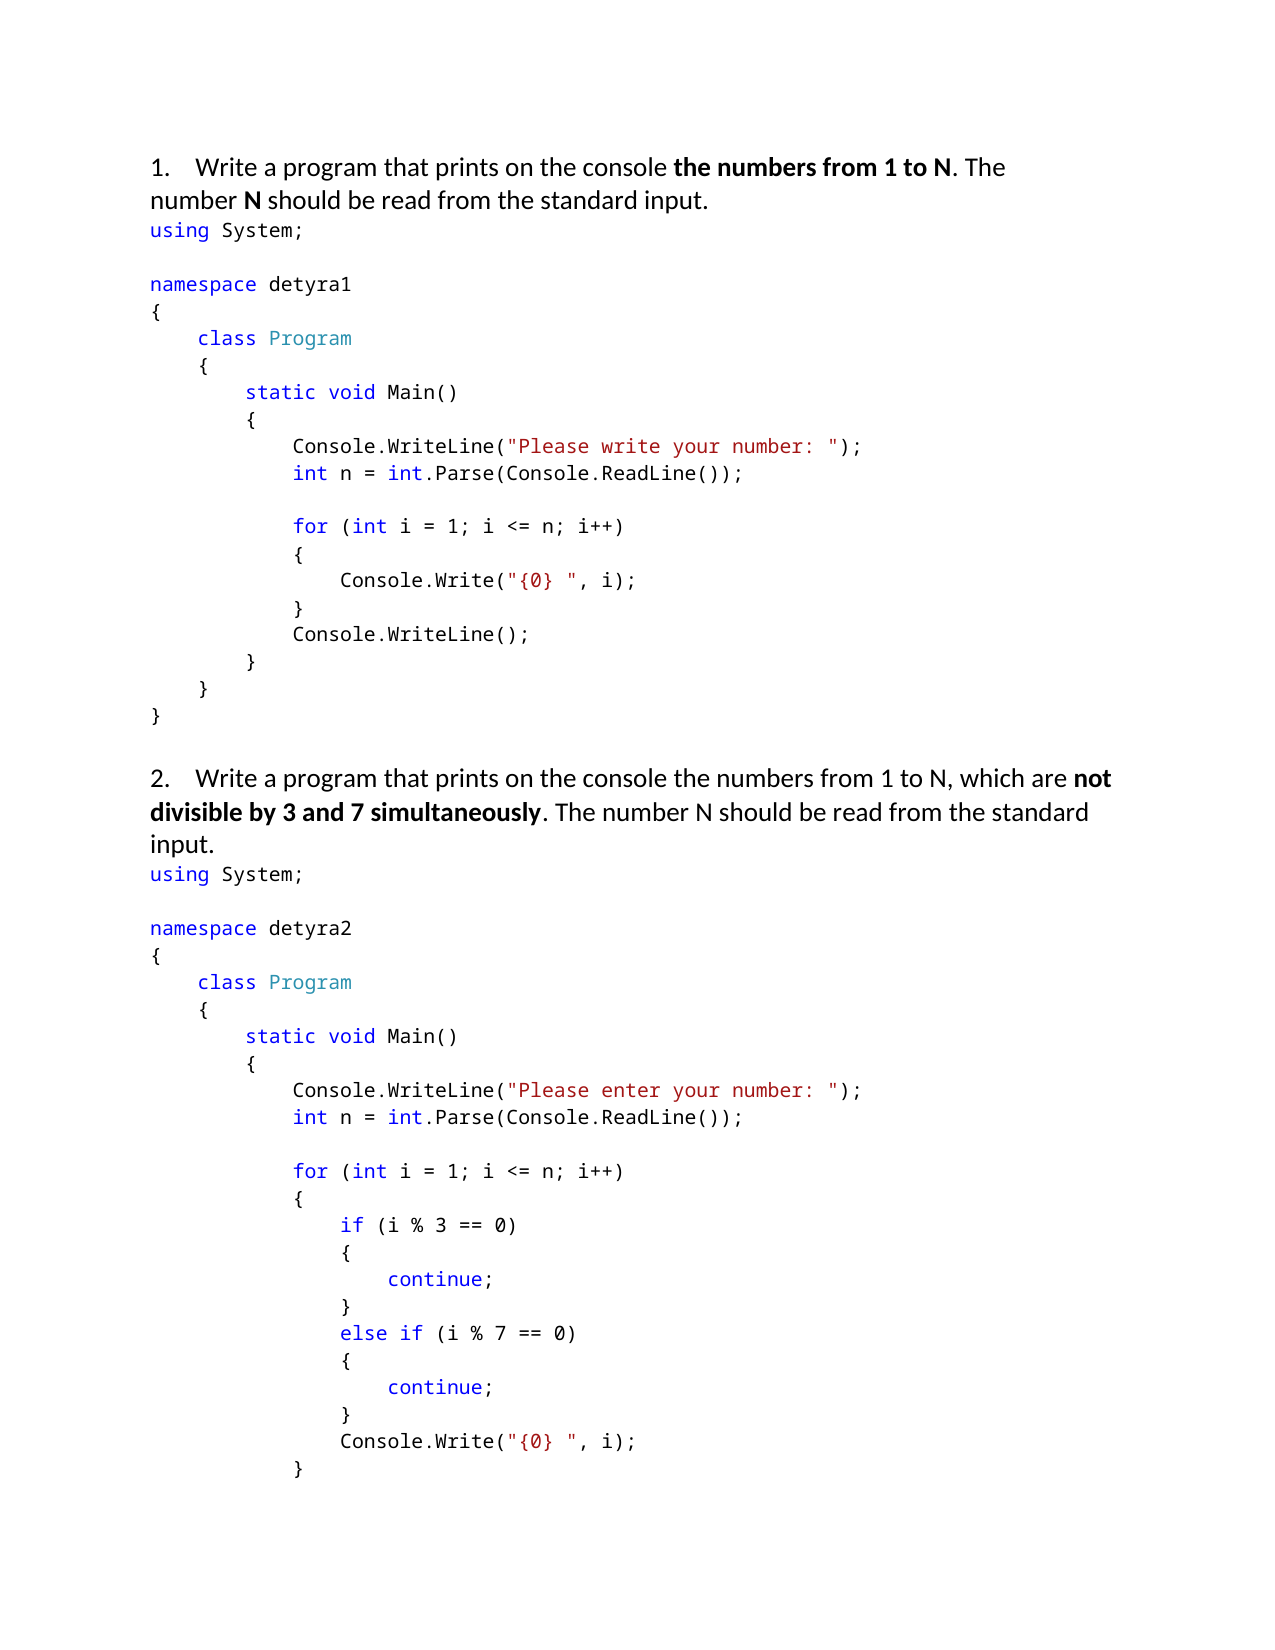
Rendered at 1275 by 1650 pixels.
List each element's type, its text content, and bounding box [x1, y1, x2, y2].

text if (i % 3 == 0) [150, 1211, 1125, 1238]
text Console.WriteLine("Please enter your number: "); [150, 1077, 1125, 1103]
text static void Main() [150, 1023, 1125, 1049]
text Console.Write("{0} ", i); [150, 567, 1125, 594]
text int n = int.Parse(Console.ReadLine()); [150, 459, 1125, 486]
text } [150, 675, 1125, 702]
text Console.WriteLine("Please write your number: "); [150, 432, 1125, 459]
text for (int i = 1; i <= n; i++) [150, 1157, 1125, 1184]
text namespace detyra2 [150, 915, 1125, 942]
text using System; [150, 216, 1125, 243]
text 2. Write a program that prints on the console the numbers from 1 to N, which are not divisible by 3 and 7 simultaneously. The number N should be read from the standard input. [150, 762, 1125, 861]
text 1. Write a program that prints on the console the numbers from 1 to N. The number N should be read from the standard input. [150, 150, 1125, 216]
text } [150, 1292, 1125, 1319]
text namespace detyra1 [150, 270, 1125, 297]
text continue; [150, 1373, 1125, 1400]
text else if (i % 7 == 0) [150, 1319, 1125, 1346]
text for (int i = 1; i <= n; i++) [150, 513, 1125, 540]
text { [150, 1184, 1125, 1211]
text } [150, 594, 1125, 621]
text { [150, 996, 1125, 1023]
text class Program [150, 969, 1125, 996]
text { [150, 1238, 1125, 1265]
text continue; [150, 1265, 1125, 1292]
text { [150, 1049, 1125, 1077]
text int n = int.Parse(Console.ReadLine()); [150, 1103, 1125, 1131]
text { [150, 405, 1125, 432]
text { [150, 942, 1125, 969]
text { [150, 540, 1125, 567]
text { [150, 351, 1125, 378]
text class Program [150, 324, 1125, 351]
text static void Main() [150, 378, 1125, 405]
text } [150, 1400, 1125, 1427]
text using System; [150, 861, 1125, 888]
text } [150, 648, 1125, 675]
text Console.Write("{0} ", i); [150, 1427, 1125, 1454]
text { [150, 297, 1125, 324]
text } [150, 1454, 1125, 1481]
text { [150, 1346, 1125, 1373]
text } [150, 702, 1125, 729]
text Console.WriteLine(); [150, 621, 1125, 648]
